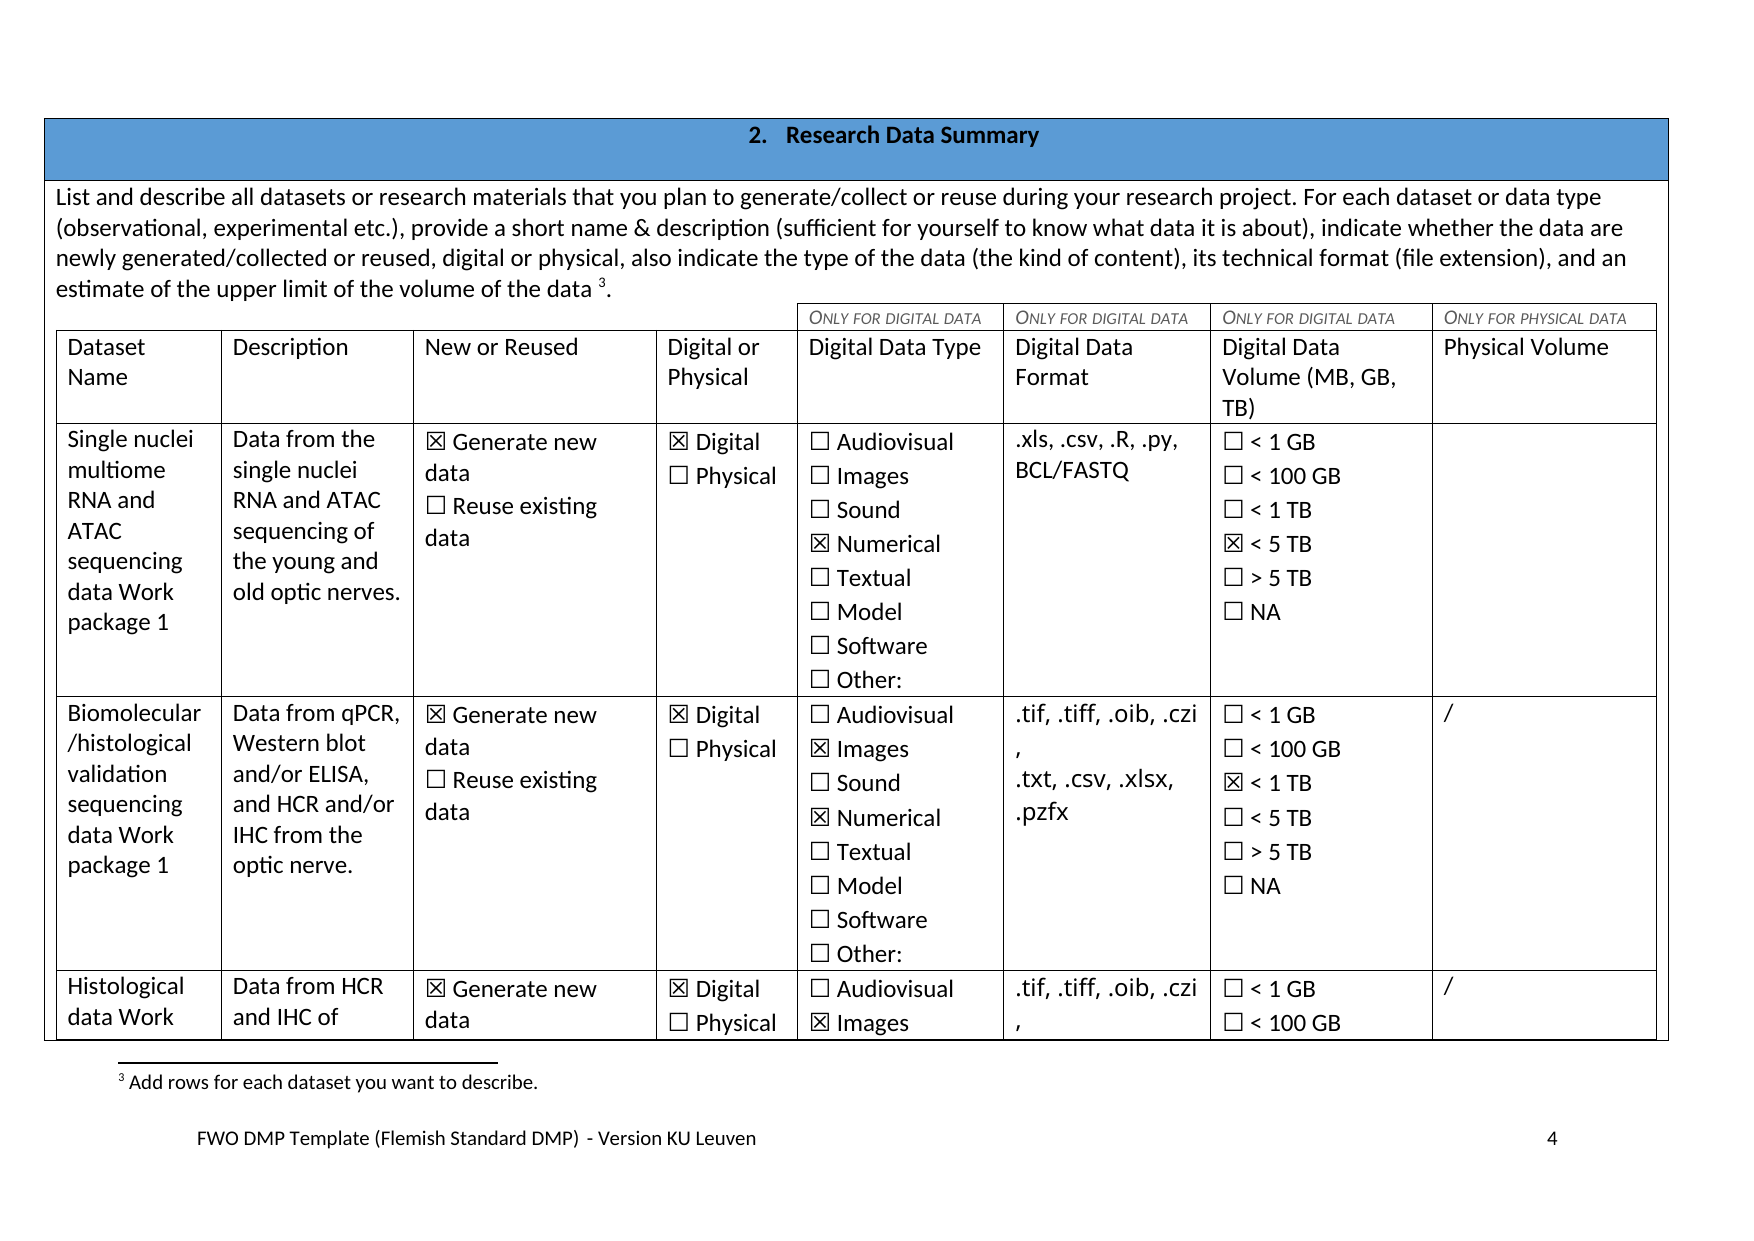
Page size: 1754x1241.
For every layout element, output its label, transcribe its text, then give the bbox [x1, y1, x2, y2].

table_header Research Data Summary [45, 119, 1668, 180]
